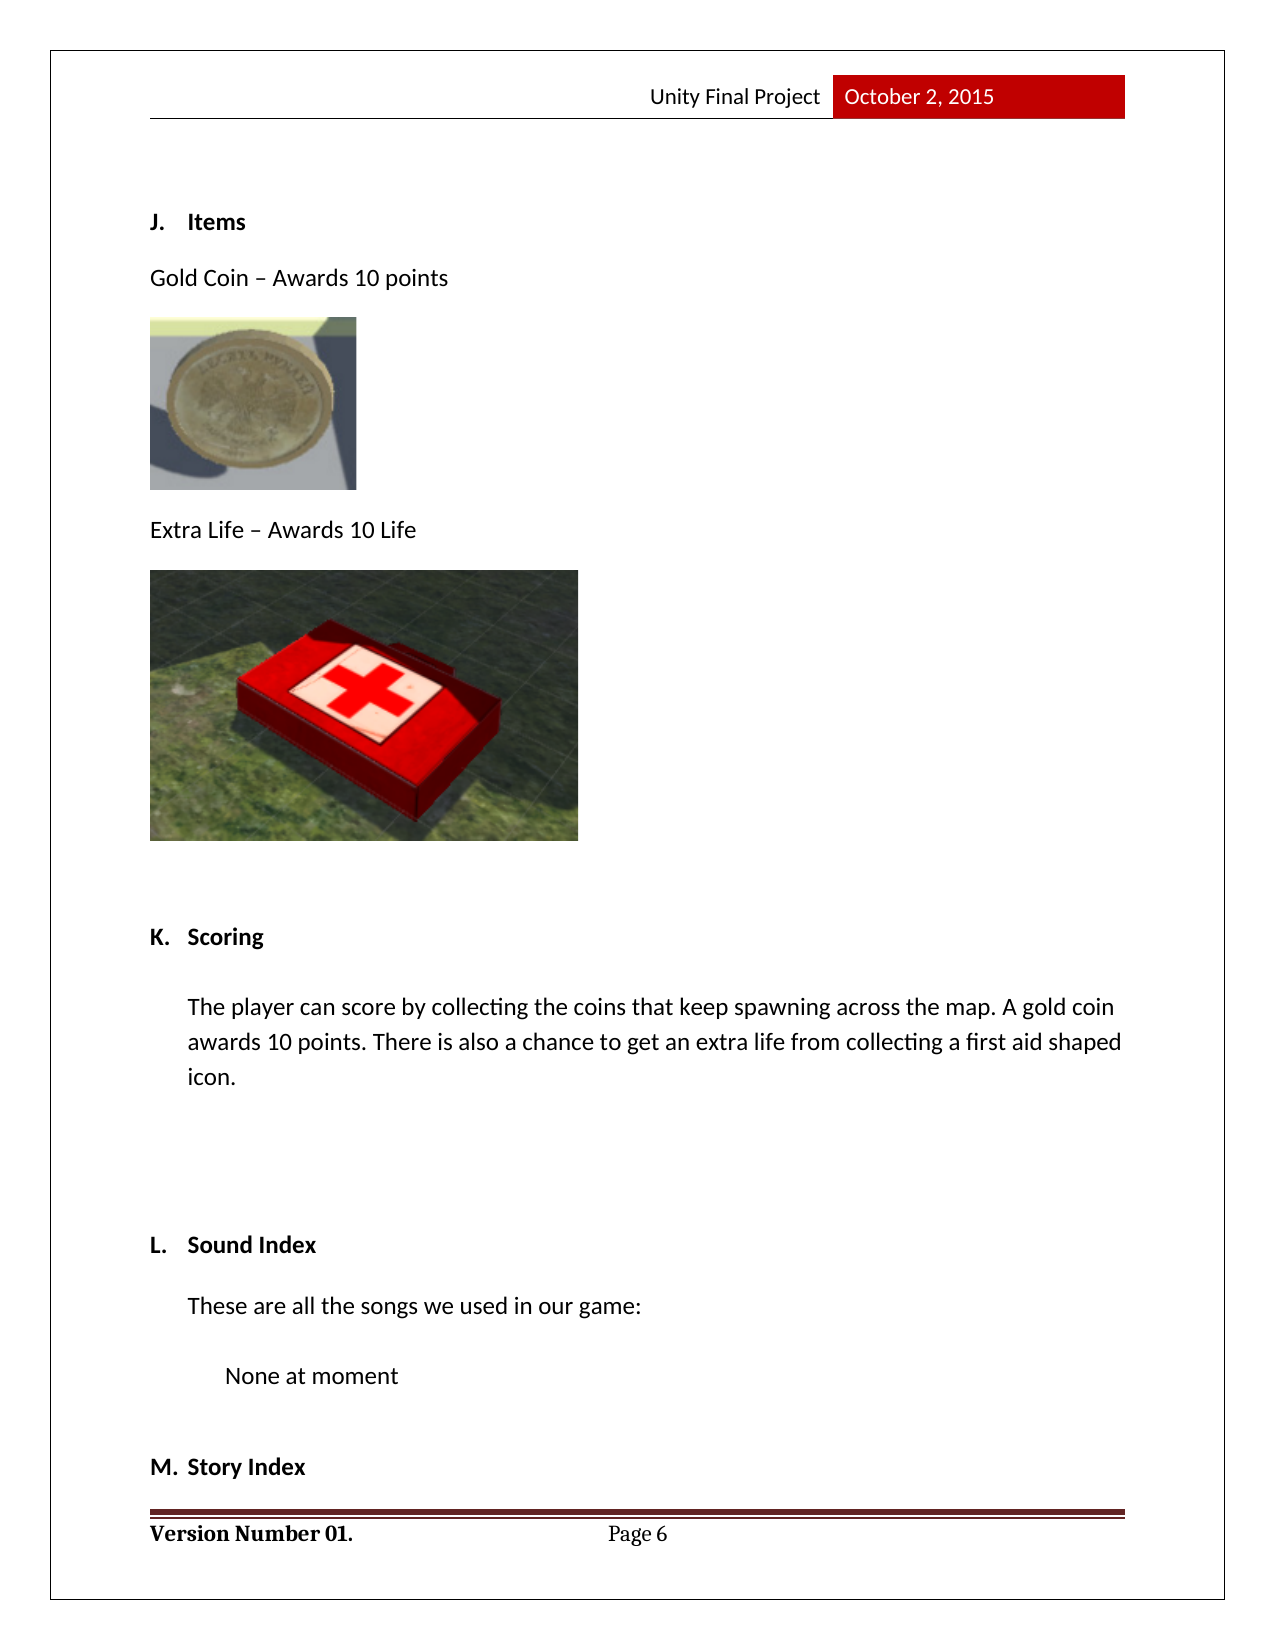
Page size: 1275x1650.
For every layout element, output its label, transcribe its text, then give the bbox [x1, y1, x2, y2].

picture [150, 317, 357, 490]
text Gold Coin – Awards 10 points [150, 262, 1125, 292]
list These are all the songs we used in our game: [187, 1290, 1125, 1320]
list Story Index [150, 1451, 1125, 1481]
text Extra Life – Awards 10 Life [150, 514, 1125, 545]
list None at moment [225, 1360, 1125, 1390]
list Sound Index [150, 1229, 1125, 1259]
picture [150, 570, 579, 841]
list The player can score by collecting the coins that keep spawning across the map. A gold coin awards 10 points. There is also a chance to get an extra life from collecting a first aid shaped icon. [187, 991, 1125, 1092]
list Items [150, 206, 1125, 236]
list Scoring [150, 921, 1125, 952]
